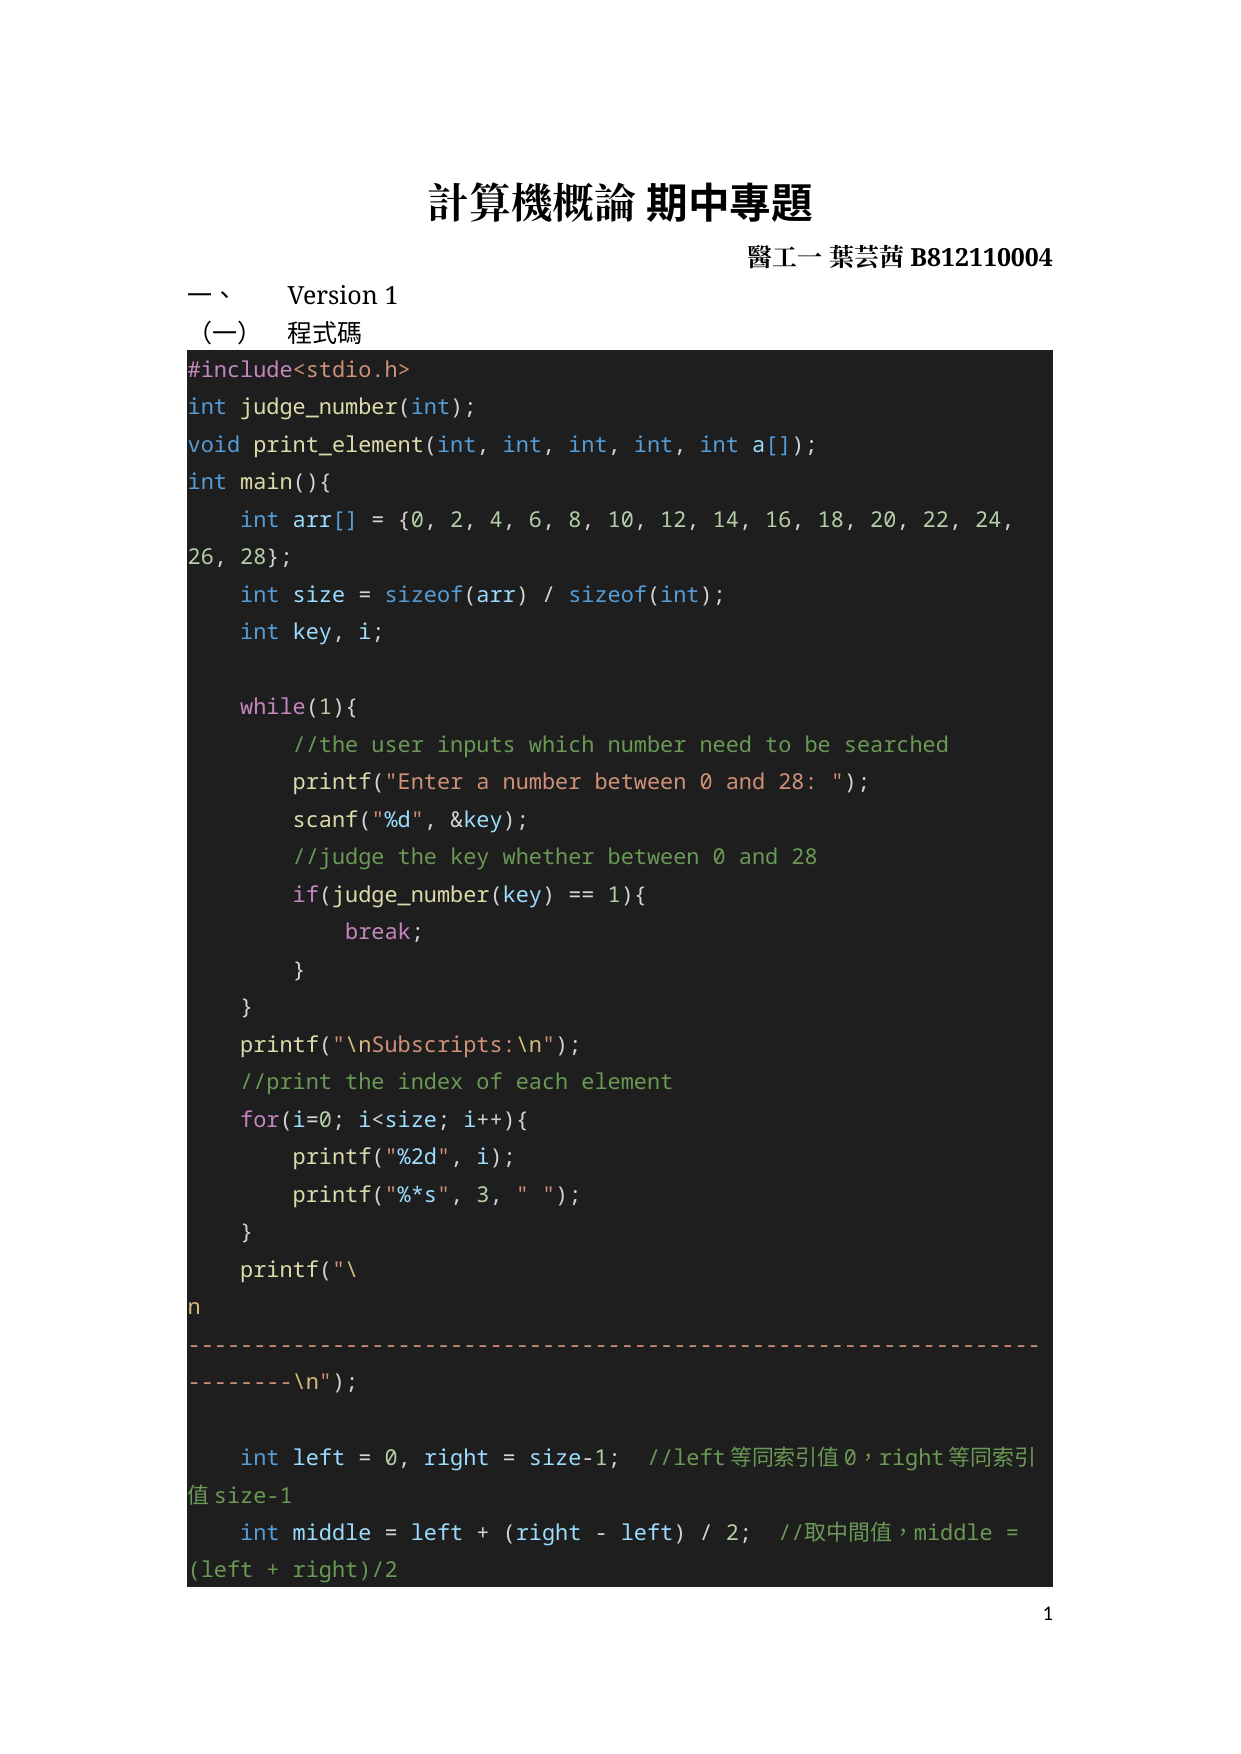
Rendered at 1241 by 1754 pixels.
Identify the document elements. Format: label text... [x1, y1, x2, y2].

text int key, i; [187, 612, 1053, 650]
list 程式碼 [187, 312, 1053, 350]
text } [187, 950, 1053, 987]
text printf("\n-------------------------------------------------------------------------\n"); [187, 1250, 1053, 1400]
list Version 1 [187, 275, 1053, 312]
text int judge_number(int); [187, 387, 1053, 425]
text //the user inputs which number need to be searched [187, 725, 1053, 762]
text scanf("%d", &key); [187, 800, 1053, 837]
text void print_element(int, int, int, int, int a[]); [187, 425, 1053, 462]
text printf("%2d", i); [187, 1137, 1053, 1175]
text #include<stdio.h> [187, 350, 1053, 387]
text printf("%*s", 3, " "); [187, 1175, 1053, 1212]
text while(1){ [187, 687, 1053, 725]
text int main(){ [187, 462, 1053, 500]
text } [187, 1212, 1053, 1250]
text break; [187, 912, 1053, 950]
text 計算機概論 期中專題 [187, 162, 1053, 237]
text int arr[] = {0, 2, 4, 6, 8, 10, 12, 14, 16, 18, 20, 22, 24, 26, 28}; [187, 500, 1053, 575]
text int size = sizeof(arr) / sizeof(int); [187, 575, 1053, 612]
text //judge the key whether between 0 and 28 [187, 837, 1053, 875]
text printf("Enter a number between 0 and 28: "); [187, 762, 1053, 800]
text 醫工一 葉芸茜 B812110004 [187, 237, 1053, 275]
text int middle = left + (right - left) / 2; //取中間值，middle = (left + right)/2 [187, 1512, 1053, 1587]
text int left = 0, right = size-1; //left等同索引值0，right等同索引值size-1 [187, 1437, 1053, 1512]
text printf("\nSubscripts:\n"); [187, 1025, 1053, 1062]
text //print the index of each element [187, 1062, 1053, 1100]
text } [187, 987, 1053, 1025]
text for(i=0; i<size; i++){ [187, 1100, 1053, 1137]
text if(judge_number(key) == 1){ [187, 875, 1053, 912]
